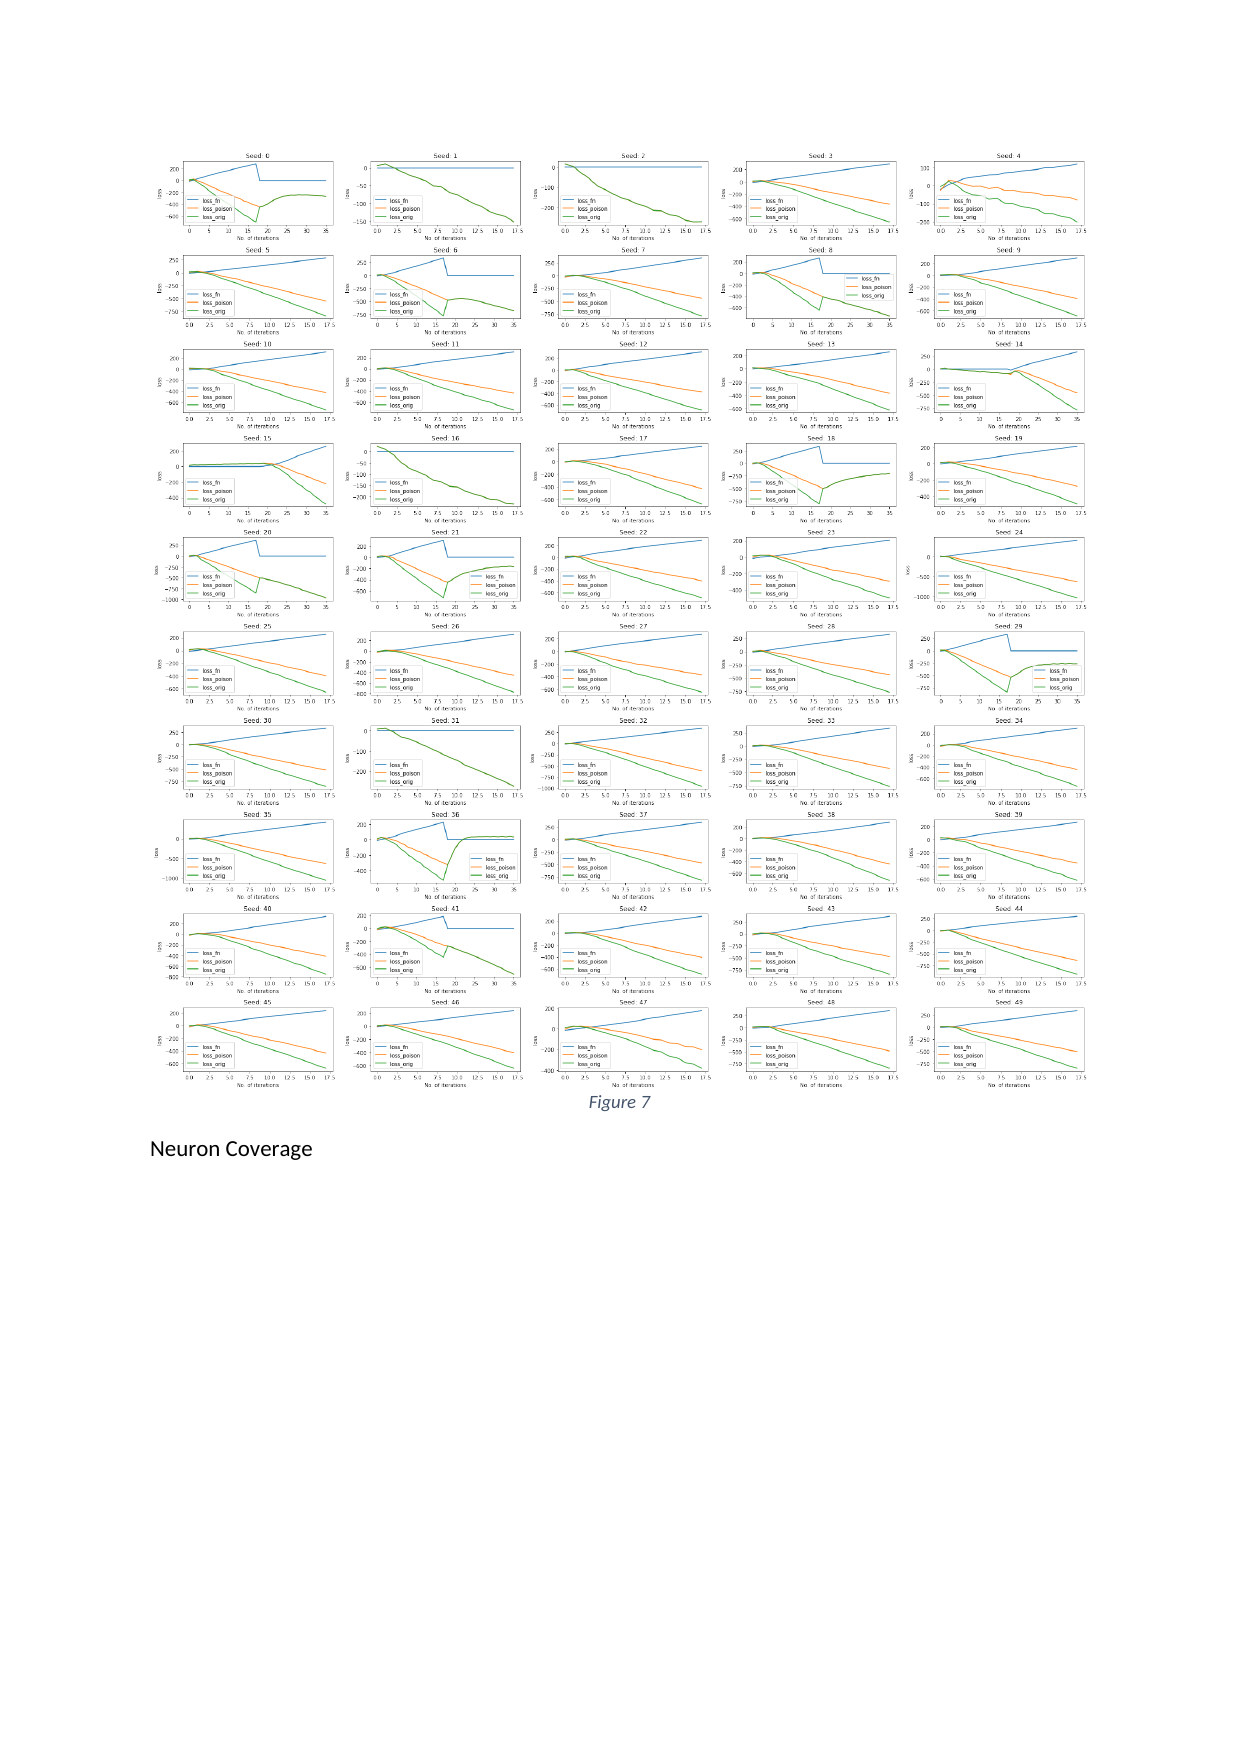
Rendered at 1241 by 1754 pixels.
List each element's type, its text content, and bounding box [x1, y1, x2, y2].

text Figure [150, 1091, 1090, 1113]
picture [150, 150, 1090, 1091]
text Neuron Coverage [150, 1134, 1090, 1162]
